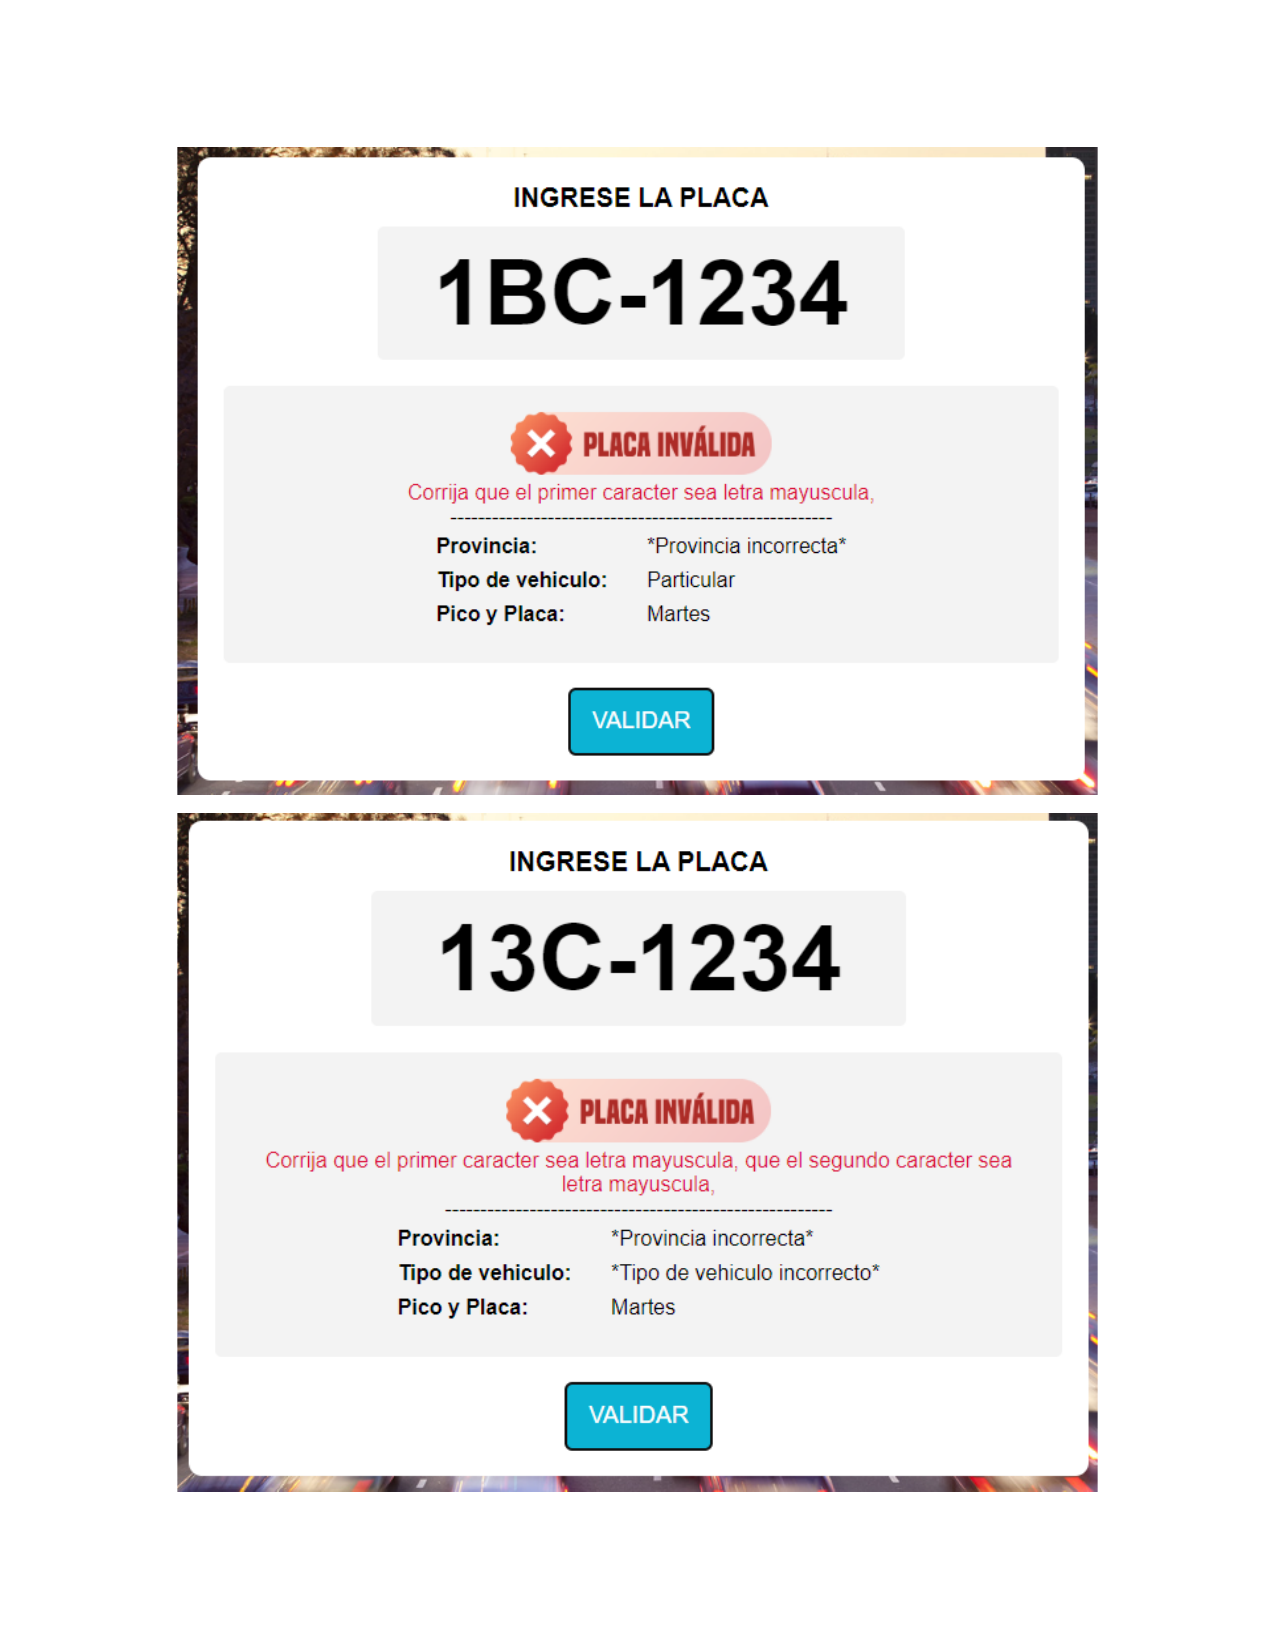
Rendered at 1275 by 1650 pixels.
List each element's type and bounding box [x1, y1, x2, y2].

picture [177, 147, 1098, 795]
picture [177, 813, 1098, 1492]
